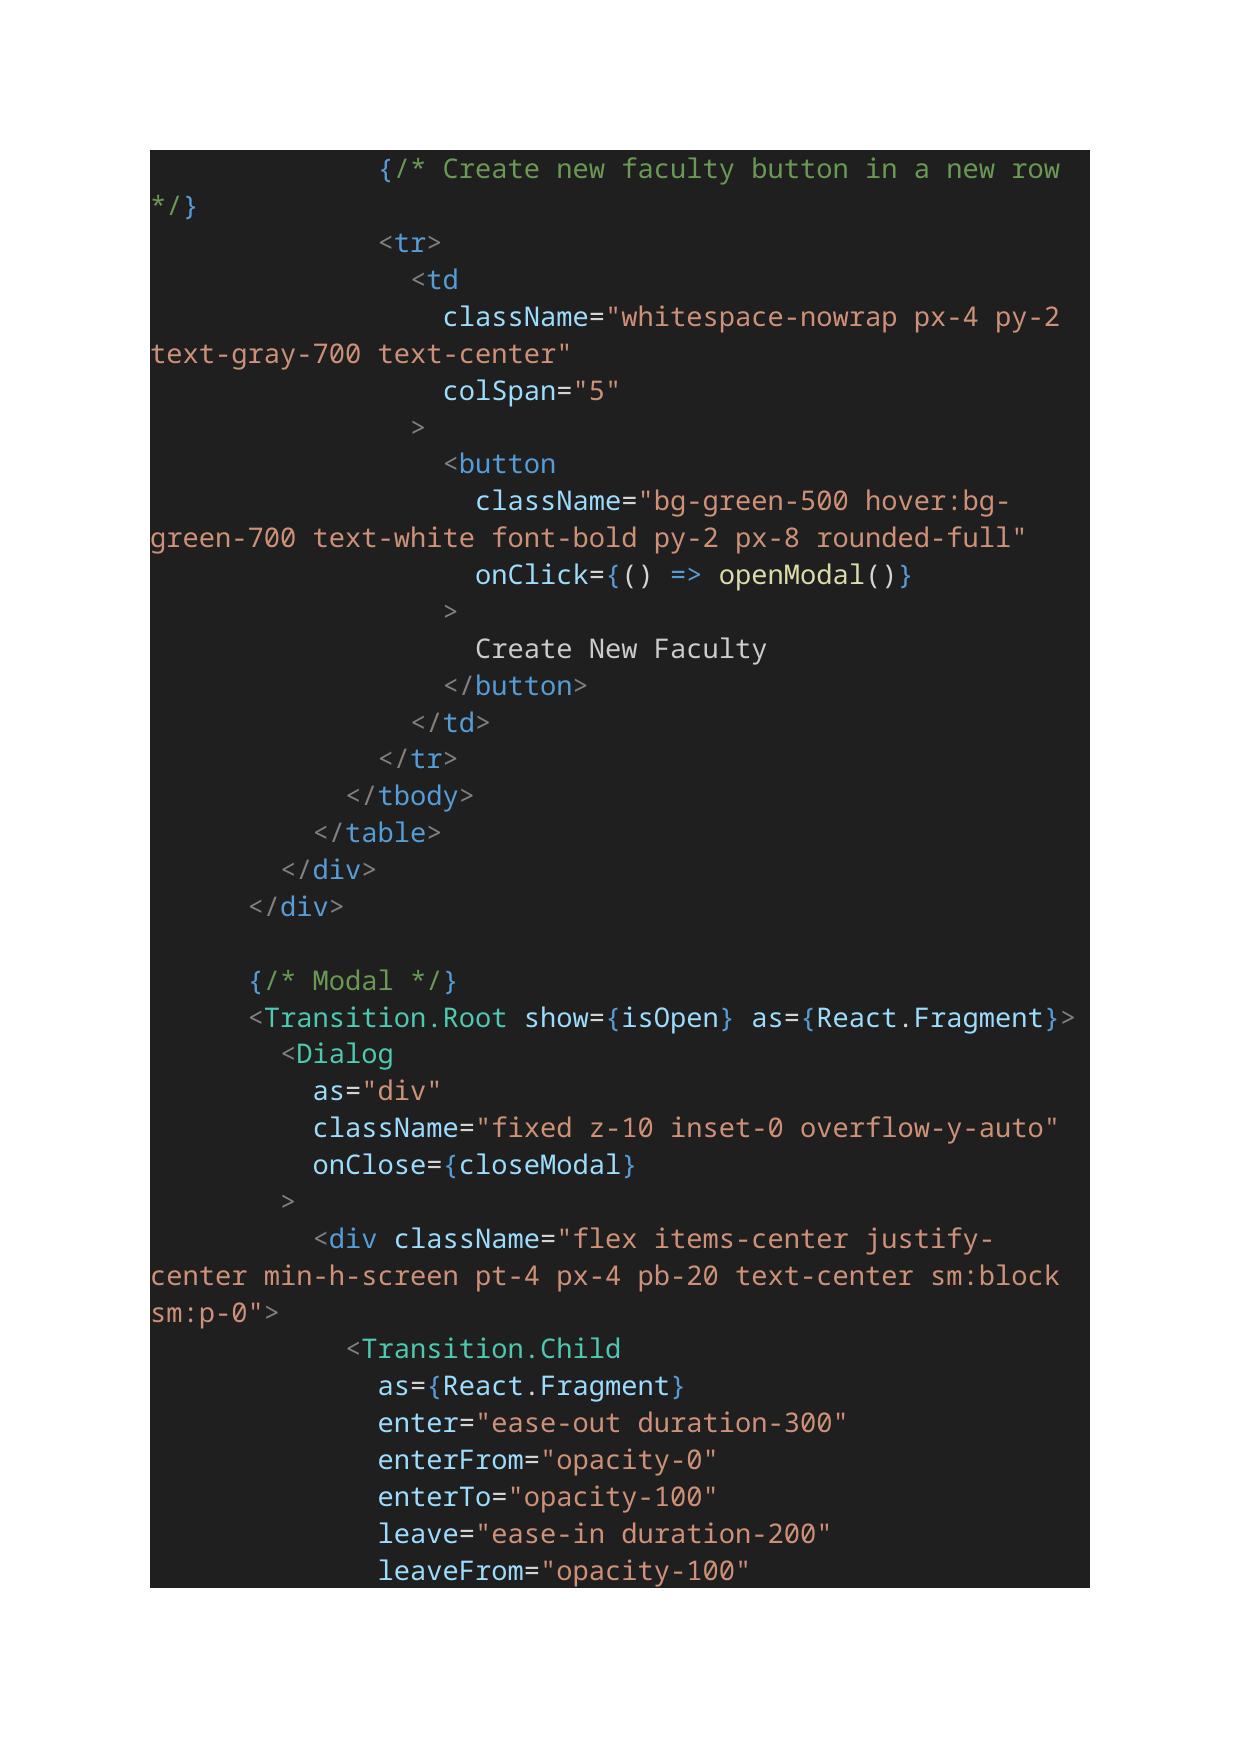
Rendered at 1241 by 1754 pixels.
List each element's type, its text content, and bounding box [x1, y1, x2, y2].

text onClose={closeModal} [150, 1146, 1090, 1182]
text enterFrom="opacity-0" [150, 1441, 1090, 1477]
text className="whitespace-nowrap px-4 py-2 text-gray-700 text-center" [150, 297, 1090, 371]
text </div> [150, 887, 1090, 924]
text className="fixed z-10 inset-0 overflow-y-auto" [150, 1109, 1090, 1146]
text onClick={() => openModal()} [150, 556, 1090, 592]
text > [150, 408, 1090, 445]
text </tbody> [150, 777, 1090, 814]
text {/* Create new faculty button in a new row */} [150, 150, 1090, 224]
text className="bg-green-500 hover:bg-green-700 text-white font-bold py-2 px-8 rounded-full" [150, 482, 1090, 556]
text as="div" [150, 1072, 1090, 1109]
text <tr> [150, 224, 1090, 261]
text > [150, 1182, 1090, 1219]
text leave="ease-in duration-200" [150, 1514, 1090, 1551]
text </div> [150, 851, 1090, 887]
text <Transition.Root show={isOpen} as={React.Fragment}> [150, 998, 1090, 1035]
text <button [150, 445, 1090, 482]
text <Transition.Child [150, 1330, 1090, 1367]
text as={React.Fragment} [150, 1367, 1090, 1404]
text </td> [150, 703, 1090, 740]
text enterTo="opacity-100" [150, 1477, 1090, 1514]
text enter="ease-out duration-300" [150, 1404, 1090, 1441]
text Create New Faculty [150, 629, 1090, 666]
text <div className="flex items-center justify-center min-h-screen pt-4 px-4 pb-20 text-center sm:block sm:p-0"> [150, 1219, 1090, 1330]
text <td [150, 261, 1090, 297]
text </tr> [150, 740, 1090, 777]
text <Dialog [150, 1035, 1090, 1072]
text > [150, 592, 1090, 629]
text {/* Modal */} [150, 961, 1090, 998]
text colSpan="5" [150, 371, 1090, 408]
text </table> [150, 814, 1090, 851]
text </button> [150, 666, 1090, 703]
text leaveFrom="opacity-100" [150, 1551, 1090, 1588]
